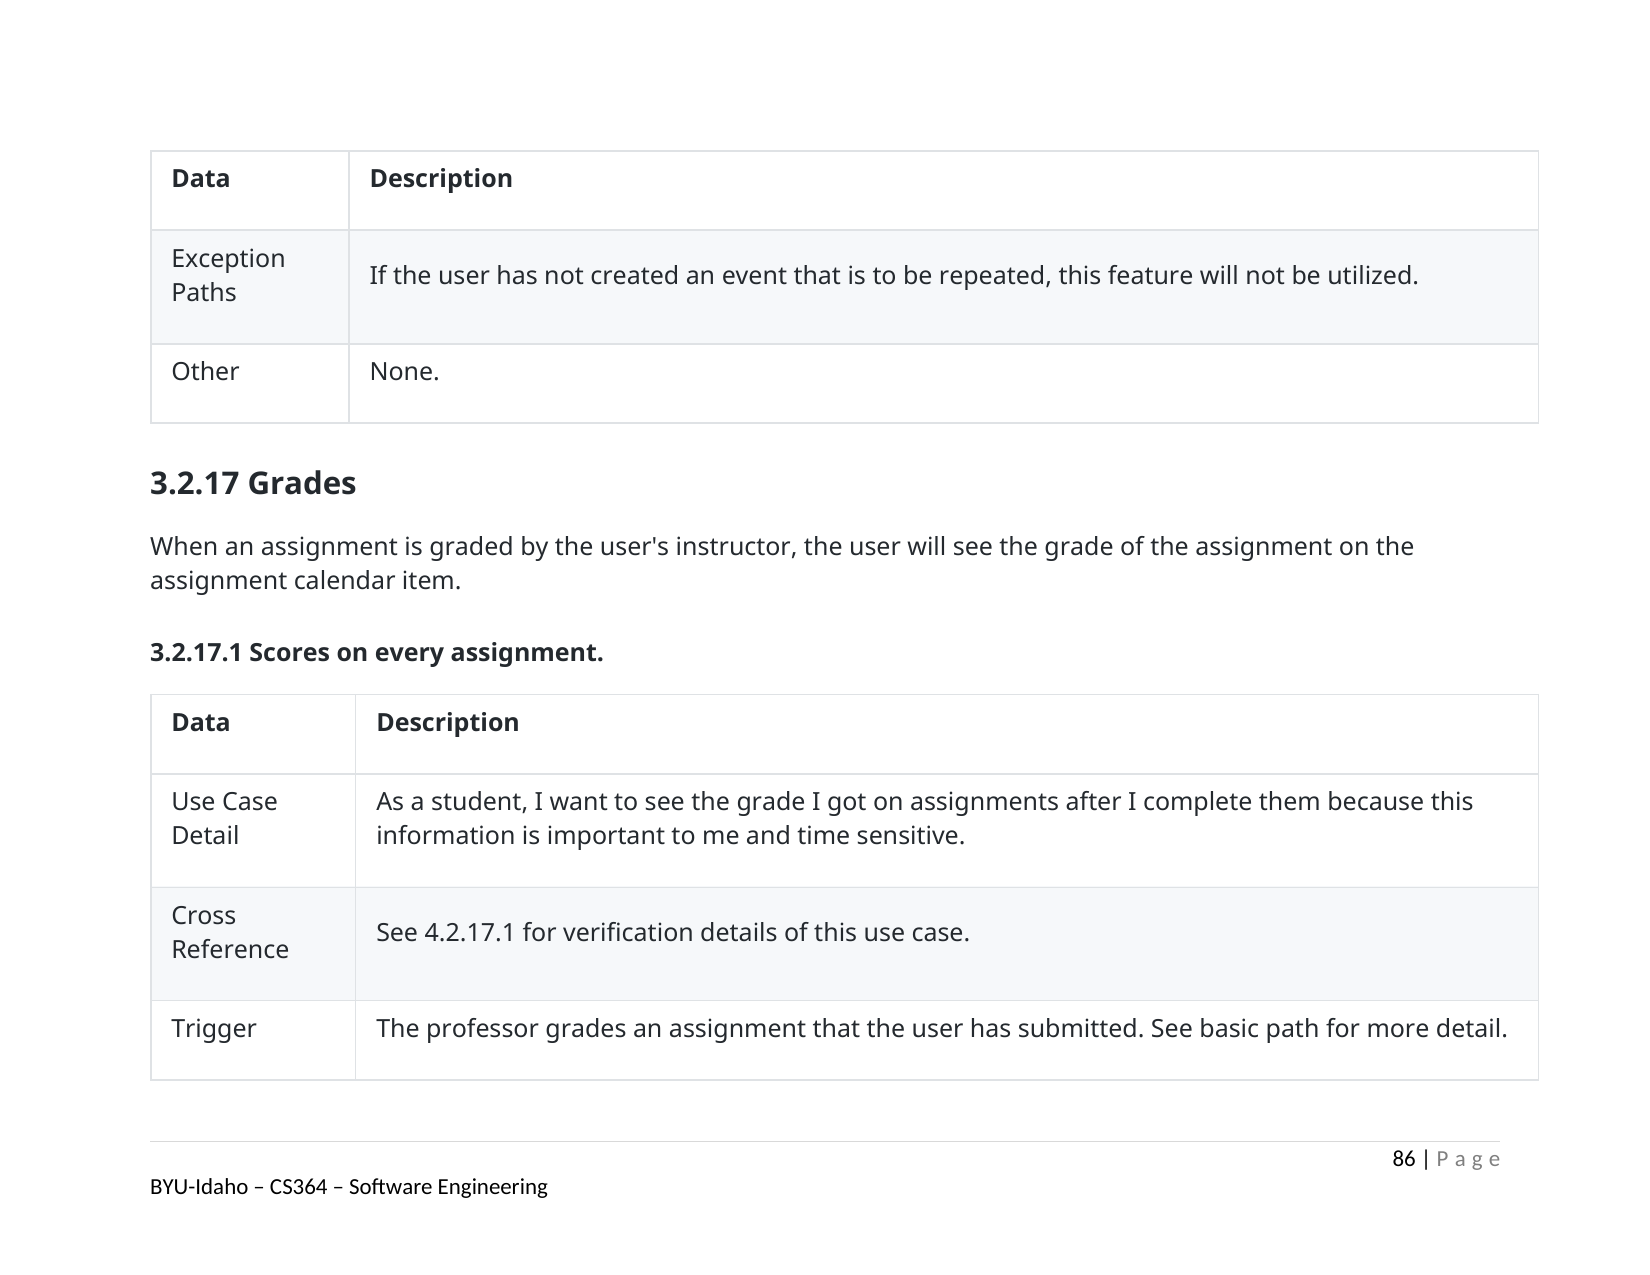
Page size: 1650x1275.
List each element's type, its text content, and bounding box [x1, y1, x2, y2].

table_header Description [350, 152, 1538, 229]
table_cell See 4.2.17.1 for verification details of this use case. [356, 888, 1538, 1000]
table_cell Cross Reference [152, 888, 355, 1000]
table_header Data [152, 695, 355, 773]
table_cell None. [350, 345, 1538, 422]
table_cell The professor grades an assignment that the user has submitted. See basic path for more detail. [356, 1001, 1538, 1079]
table_header Description [356, 695, 1538, 773]
text 3.2.17.1 Scores on every assignment. [150, 634, 1500, 668]
text 3.2.17 Grades [150, 461, 1500, 504]
table_cell Trigger [152, 1001, 355, 1079]
table_header Data [152, 152, 348, 229]
table_cell If the user has not created an event that is to be repeated, this feature will not be utilized. [350, 231, 1538, 343]
table_cell Other [152, 345, 348, 422]
table_cell Use Case Detail [152, 775, 355, 886]
text When an assignment is graded by the user's instructor, the user will see the grade of the assignment on the assignment calendar item. [150, 529, 1500, 597]
table_cell As a student, I want to see the grade I got on assignments after I complete them because this information is important to me and time sensitive. [356, 775, 1538, 886]
table_cell Exception Paths [152, 231, 348, 343]
